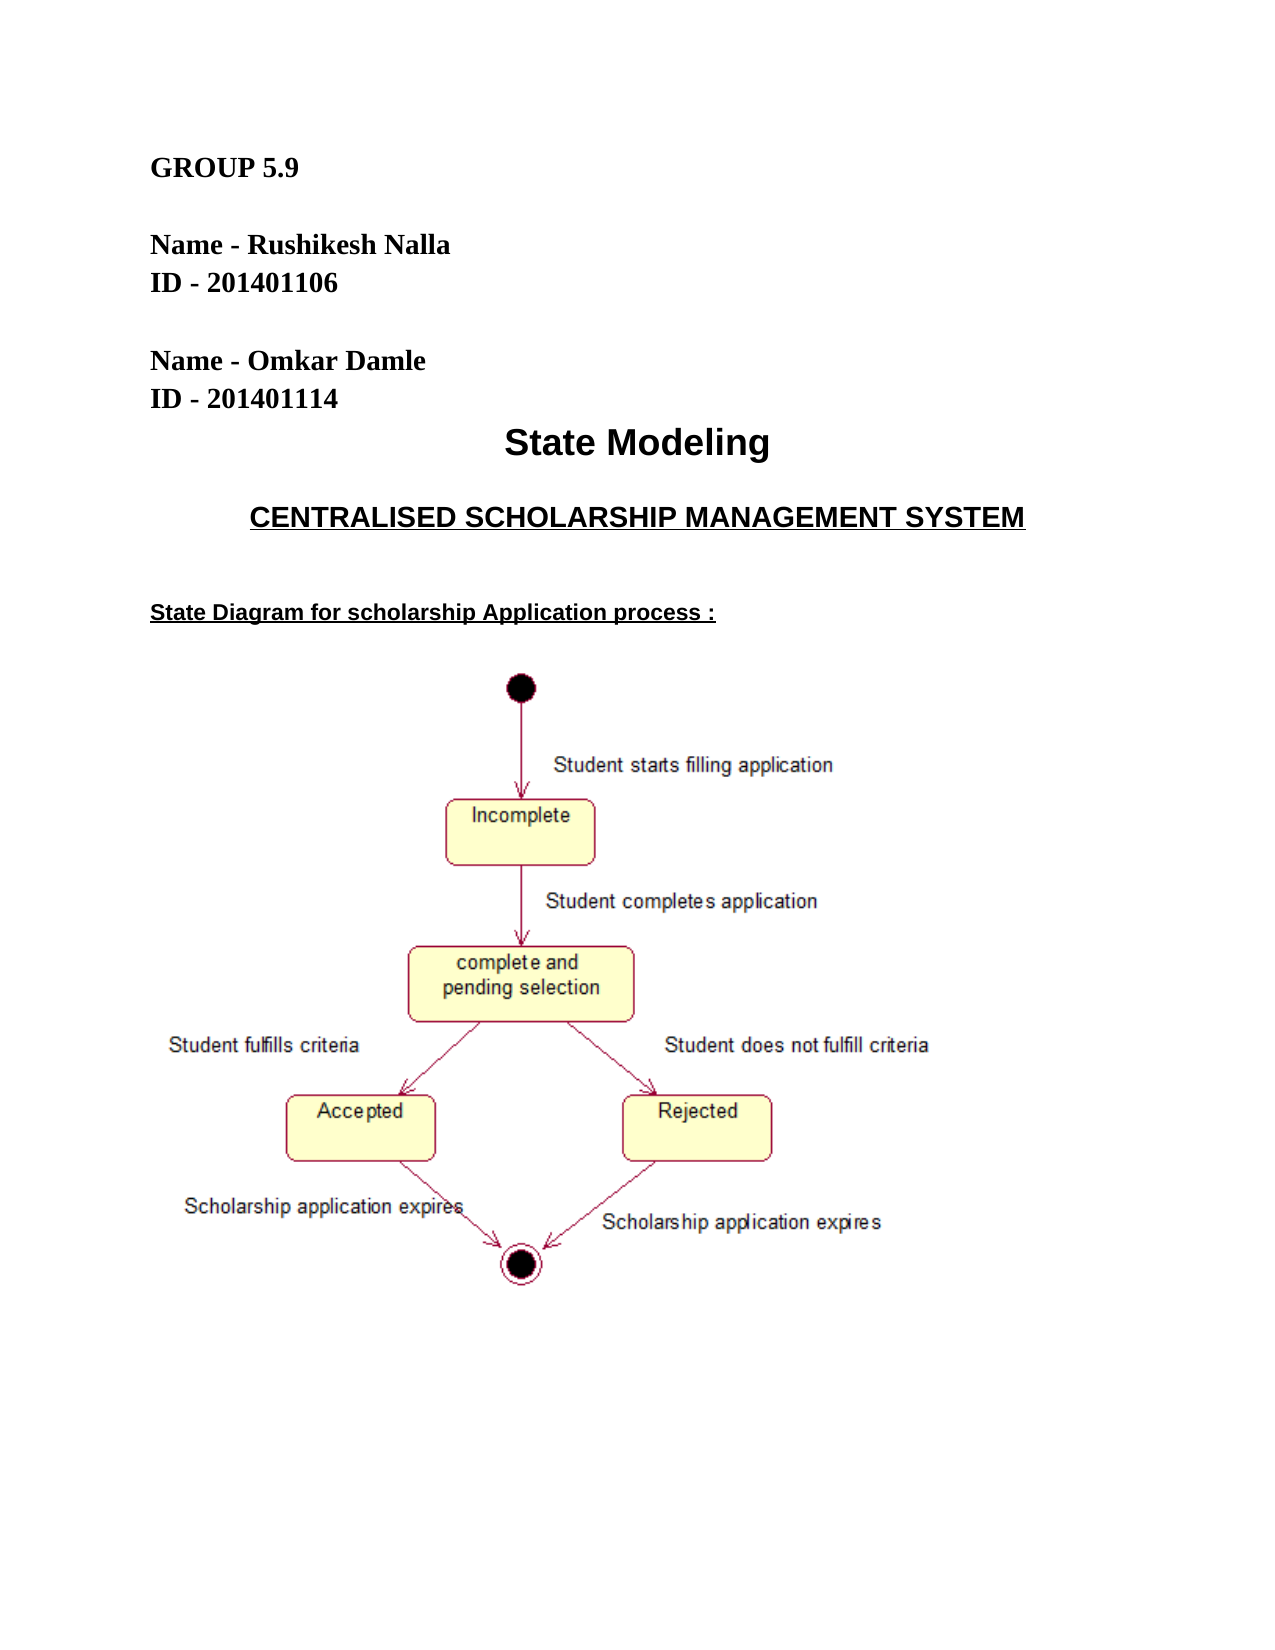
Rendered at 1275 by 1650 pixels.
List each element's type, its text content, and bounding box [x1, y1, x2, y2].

text ID - 201401114 [150, 381, 1125, 415]
text GROUP 5.9 [150, 150, 1125, 183]
text ID - 201401106 [150, 266, 1125, 299]
text State Diagram for scholarship Application process : [150, 598, 1125, 625]
picture [150, 658, 951, 1306]
text CENTRALISED SCHOLARSHIP MANAGEMENT SYSTEM [150, 499, 1125, 533]
text State Modeling [150, 420, 1125, 463]
text Name - Omkar Damle [150, 343, 1125, 376]
text Name - Rushikesh Nalla [150, 227, 1125, 261]
